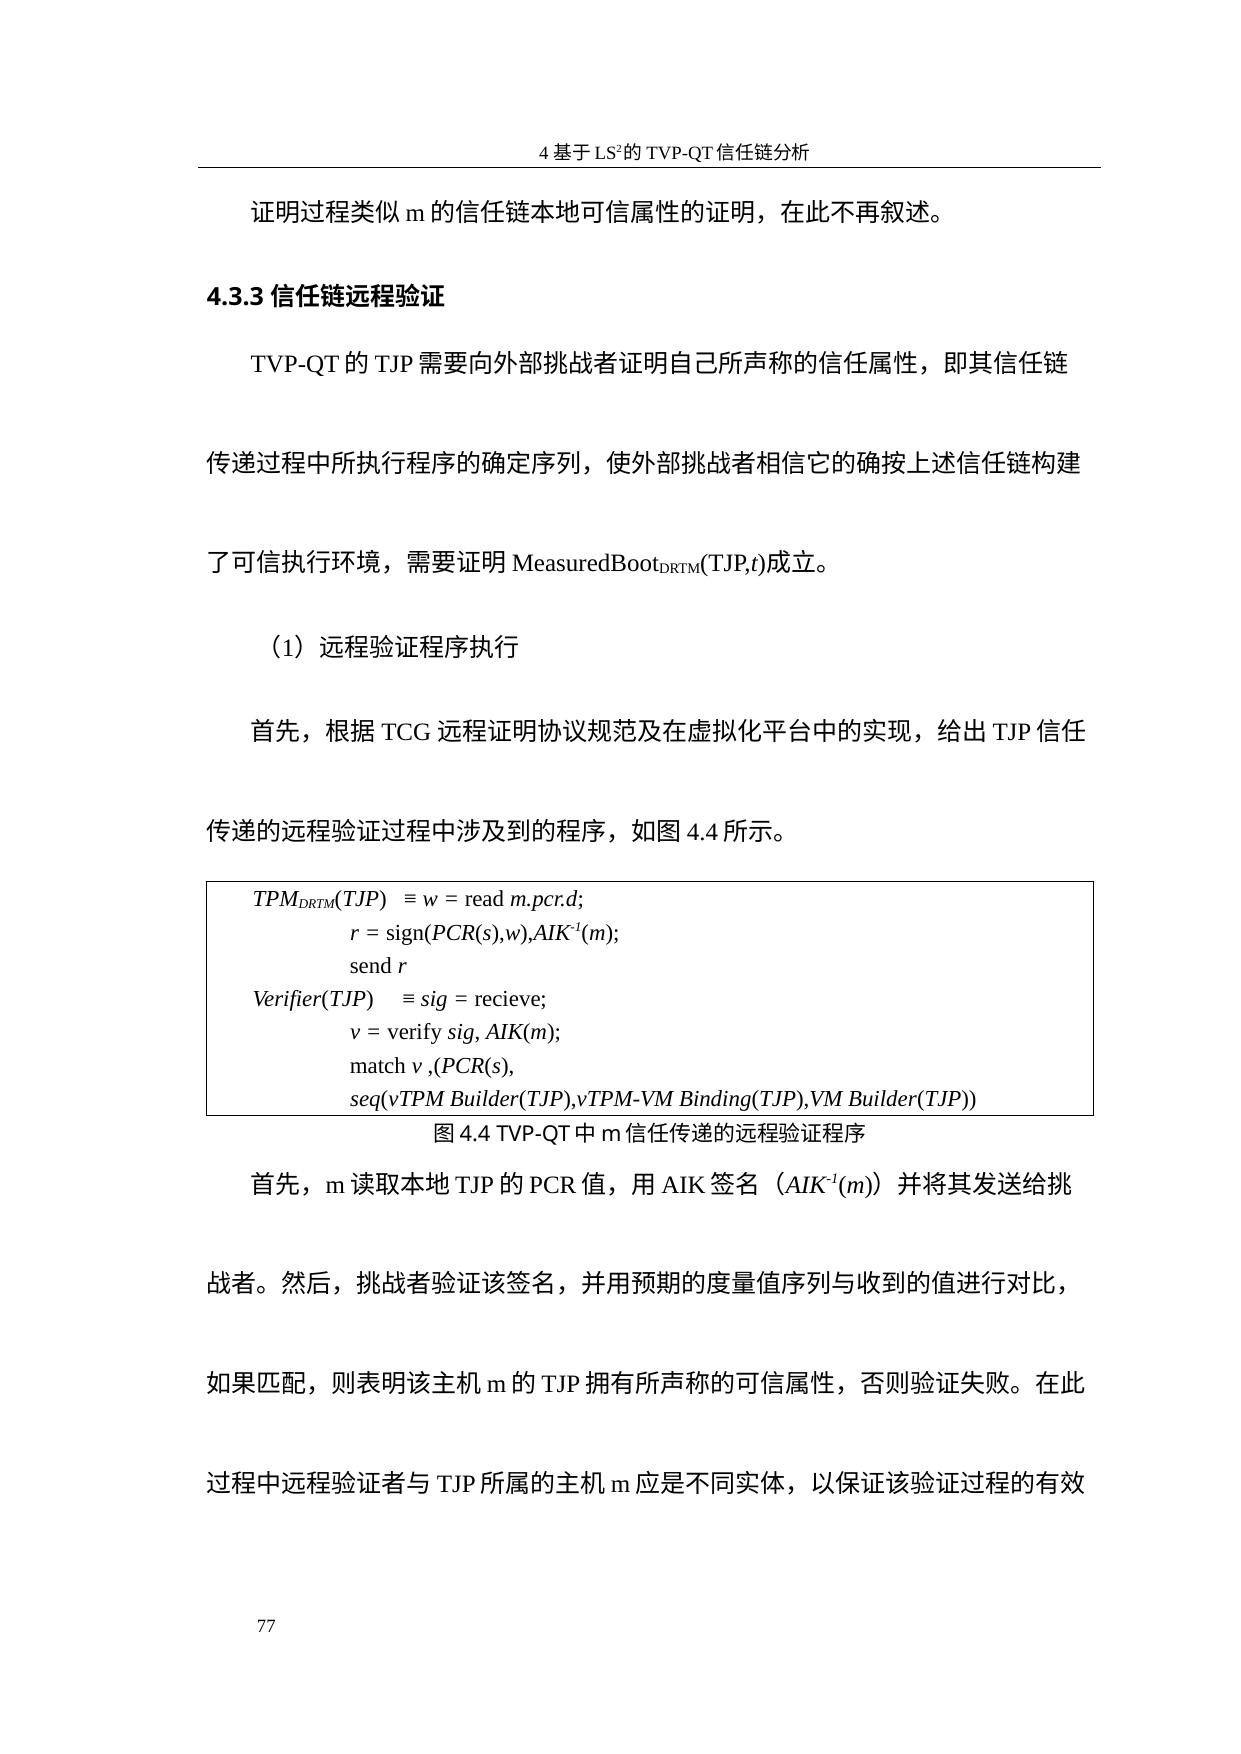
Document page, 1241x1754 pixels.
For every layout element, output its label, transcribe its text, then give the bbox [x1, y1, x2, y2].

list （1）远程验证程序执行 [207, 612, 1093, 679]
text v = verify sig, AIK(m); [207, 1015, 1093, 1048]
text TPMDRTM(TJP) ≡ w = read m.pcr.d; [207, 882, 1093, 915]
text send r [207, 948, 1093, 982]
text 首先，根据 TCG 远程证明协议规范及在虚拟化平台中的实现，给出TJP 信任传递的远程验证过程中涉及到的程序，如图4.4所示。 [207, 697, 1093, 863]
text match v ,(PCR(s), [207, 1048, 1093, 1080]
text seq(vTPM Builder(TJP),vTPM-VM Binding(TJP),VM Builder(TJP)) [207, 1080, 1093, 1115]
text r = sign(PCR(s),w),AIK-1(m); [207, 915, 1093, 948]
text 图4.4 TVP-QT中m信任传递的远程验证程序 [207, 1116, 1093, 1149]
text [207, 1149, 1093, 1514]
text Verifier(TJP) ≡ sig = recieve; [207, 982, 1093, 1015]
text 证明过程类似m的信任链本地可信属性的证明，在此不再叙述。 [207, 177, 1093, 244]
subtitle 信任链远程验证 [207, 262, 1093, 328]
text TVP-QT的TJP 需要向外部挑战者证明自己所声称的信任属性，即其信任链传递过程中所执行程序的确定序列，使外部挑战者相信它的确按上述信任链构建了可信执行环境，需要证明MeasuredBootDRTM(TJP,t)成立。 [207, 328, 1093, 594]
